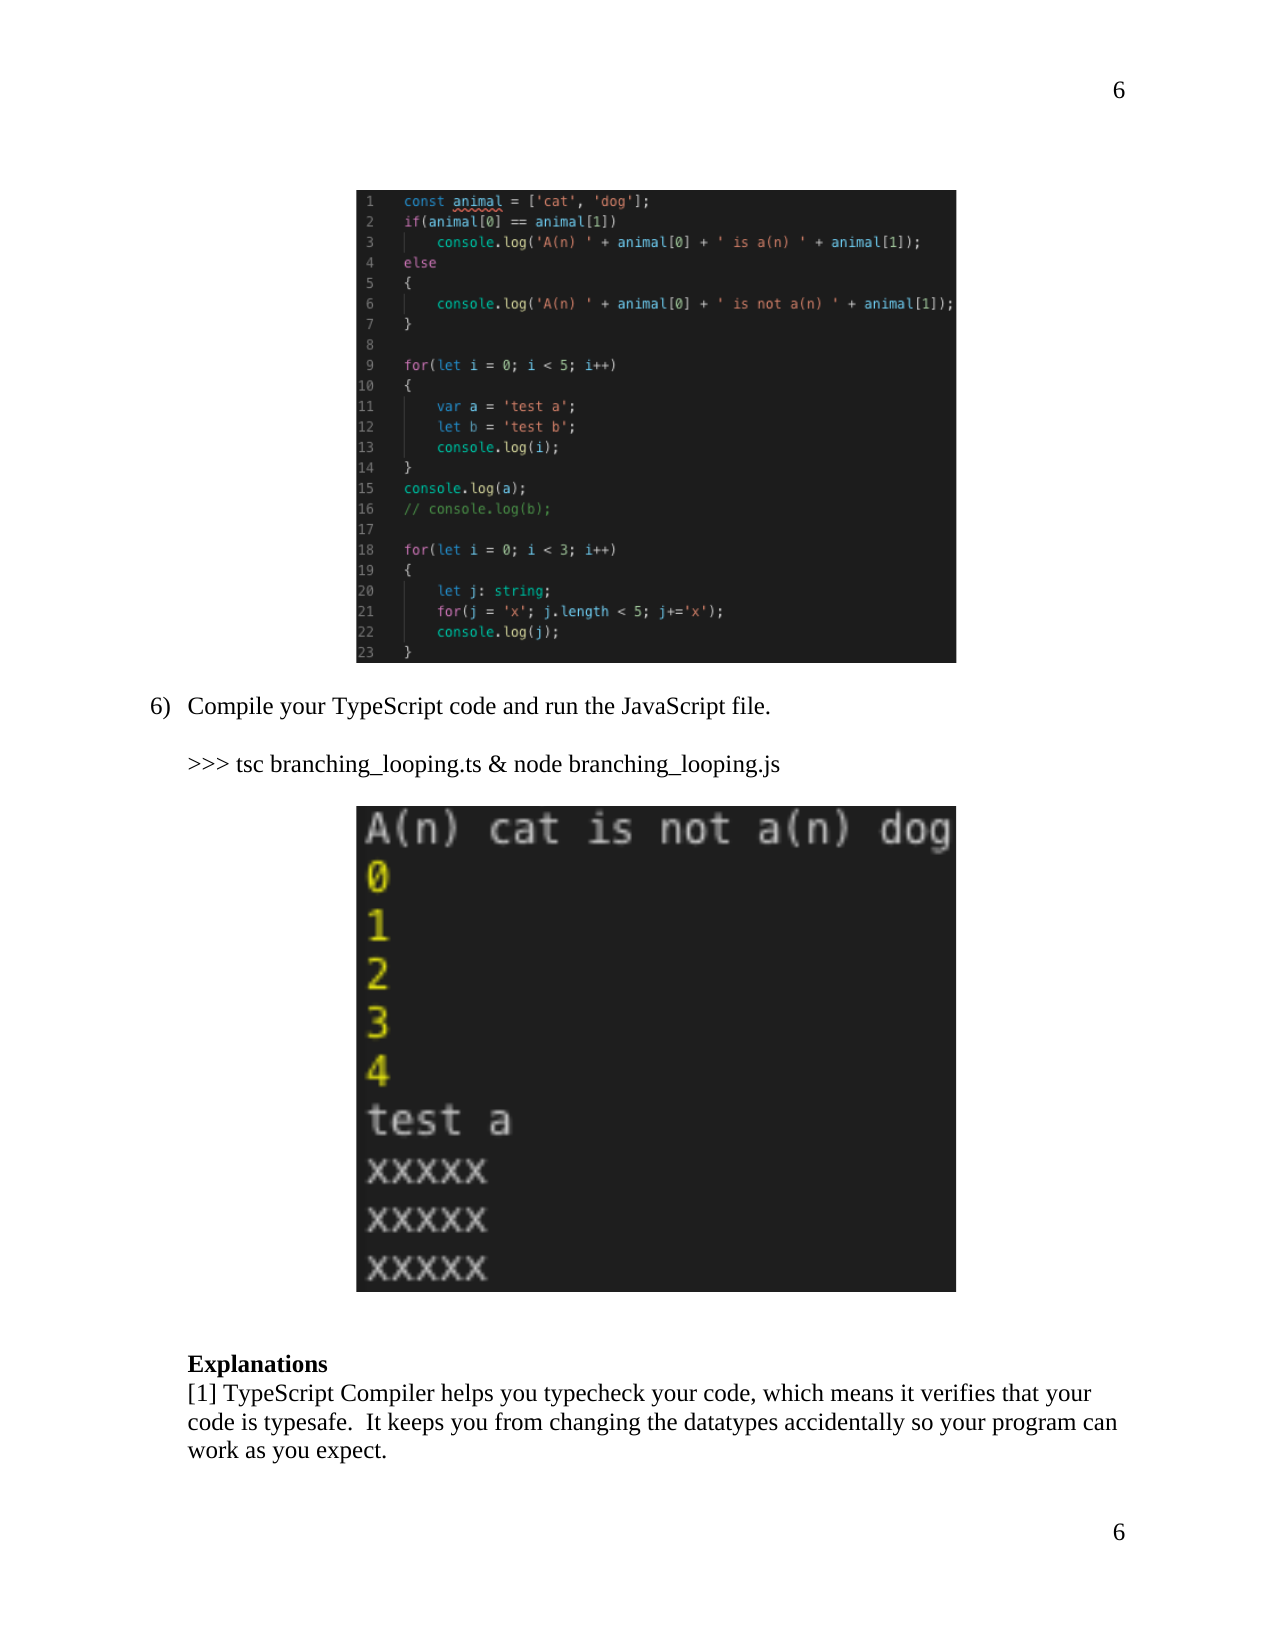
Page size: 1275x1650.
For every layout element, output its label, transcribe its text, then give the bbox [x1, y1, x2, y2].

list Compile your TypeScript code and run the JavaScript file. [150, 691, 1125, 720]
text Explanations [187, 1349, 1125, 1378]
picture [356, 190, 957, 663]
list >>> tsc branching_looping.ts & node branching_looping.js [187, 749, 1125, 778]
list [1] TypeScript Compiler helps you typecheck your code, which means it verifies that your code is typesafe. It keeps you from changing the datatypes accidentally so your program can work as you expect. [187, 1378, 1125, 1464]
picture [356, 806, 957, 1292]
